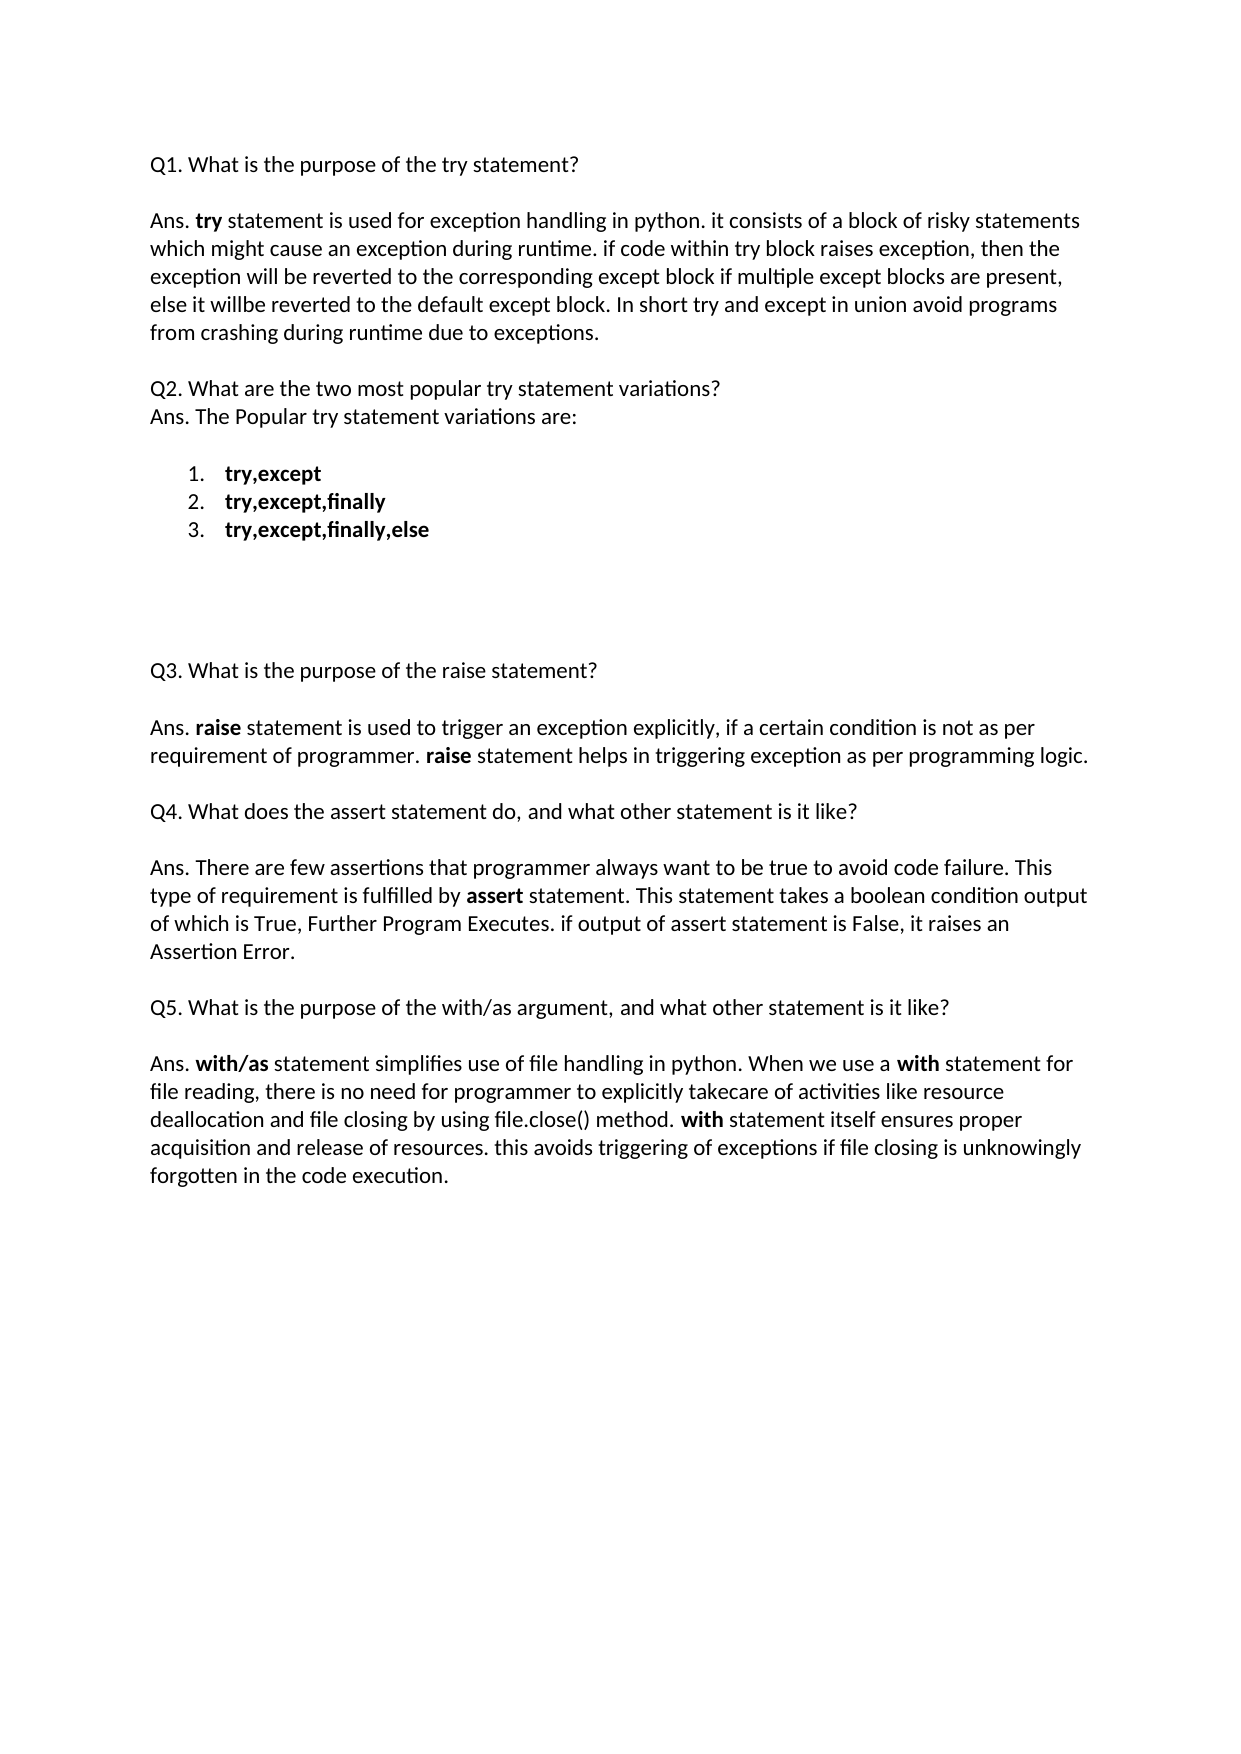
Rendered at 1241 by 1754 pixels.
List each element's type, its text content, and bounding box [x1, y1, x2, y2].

text Q2. What are the two most popular try statement variations? [150, 374, 1090, 402]
text Ans. with/as statement simplifies use of file handling in python. When we use a with statement for file reading, there is no need for programmer to explicitly takecare of activities like resource deallocation and file closing by using file.close() method. with statement itself ensures proper acquisition and release of resources. this avoids triggering of exceptions if file closing is unknowingly forgotten in the code execution. [449, 1049, 1090, 1189]
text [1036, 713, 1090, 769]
text Q3. What is the purpose of the raise statement? [150, 657, 1090, 685]
text Ans. The Popular try statement variations are: [150, 402, 1090, 430]
text Ans. try statement is used for exception handling in python. it consists of a block of risky statements which might cause an exception during runtime. if code within try block raises exception, then the exception will be reverted to the corresponding except block if multiple except blocks are present, else it willbe reverted to the default except block. In short try and except in union avoid programs from crashing during runtime due to exceptions. [600, 206, 1090, 346]
text Q4. What does the assert statement do, and what other statement is it like? [150, 797, 1090, 825]
text Q1. What is the purpose of the try statement? [150, 150, 1090, 178]
list try,except,finally [187, 487, 1090, 515]
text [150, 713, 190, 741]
text Q5. What is the purpose of the with/as argument, and what other statement is it like? [150, 993, 1090, 1021]
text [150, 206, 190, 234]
list try,except [187, 459, 1090, 487]
text Ans. There are few assertions that programmer always want to be true to avoid code failure. This type of requirement is fulfilled by assert statement. This statement takes a boolean condition output of which is True, Further Program Executes. if output of assert statement is False, it raises an Assertion Error. [296, 853, 1090, 965]
list try,except,finally,else [187, 515, 1090, 543]
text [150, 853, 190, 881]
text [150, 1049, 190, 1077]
